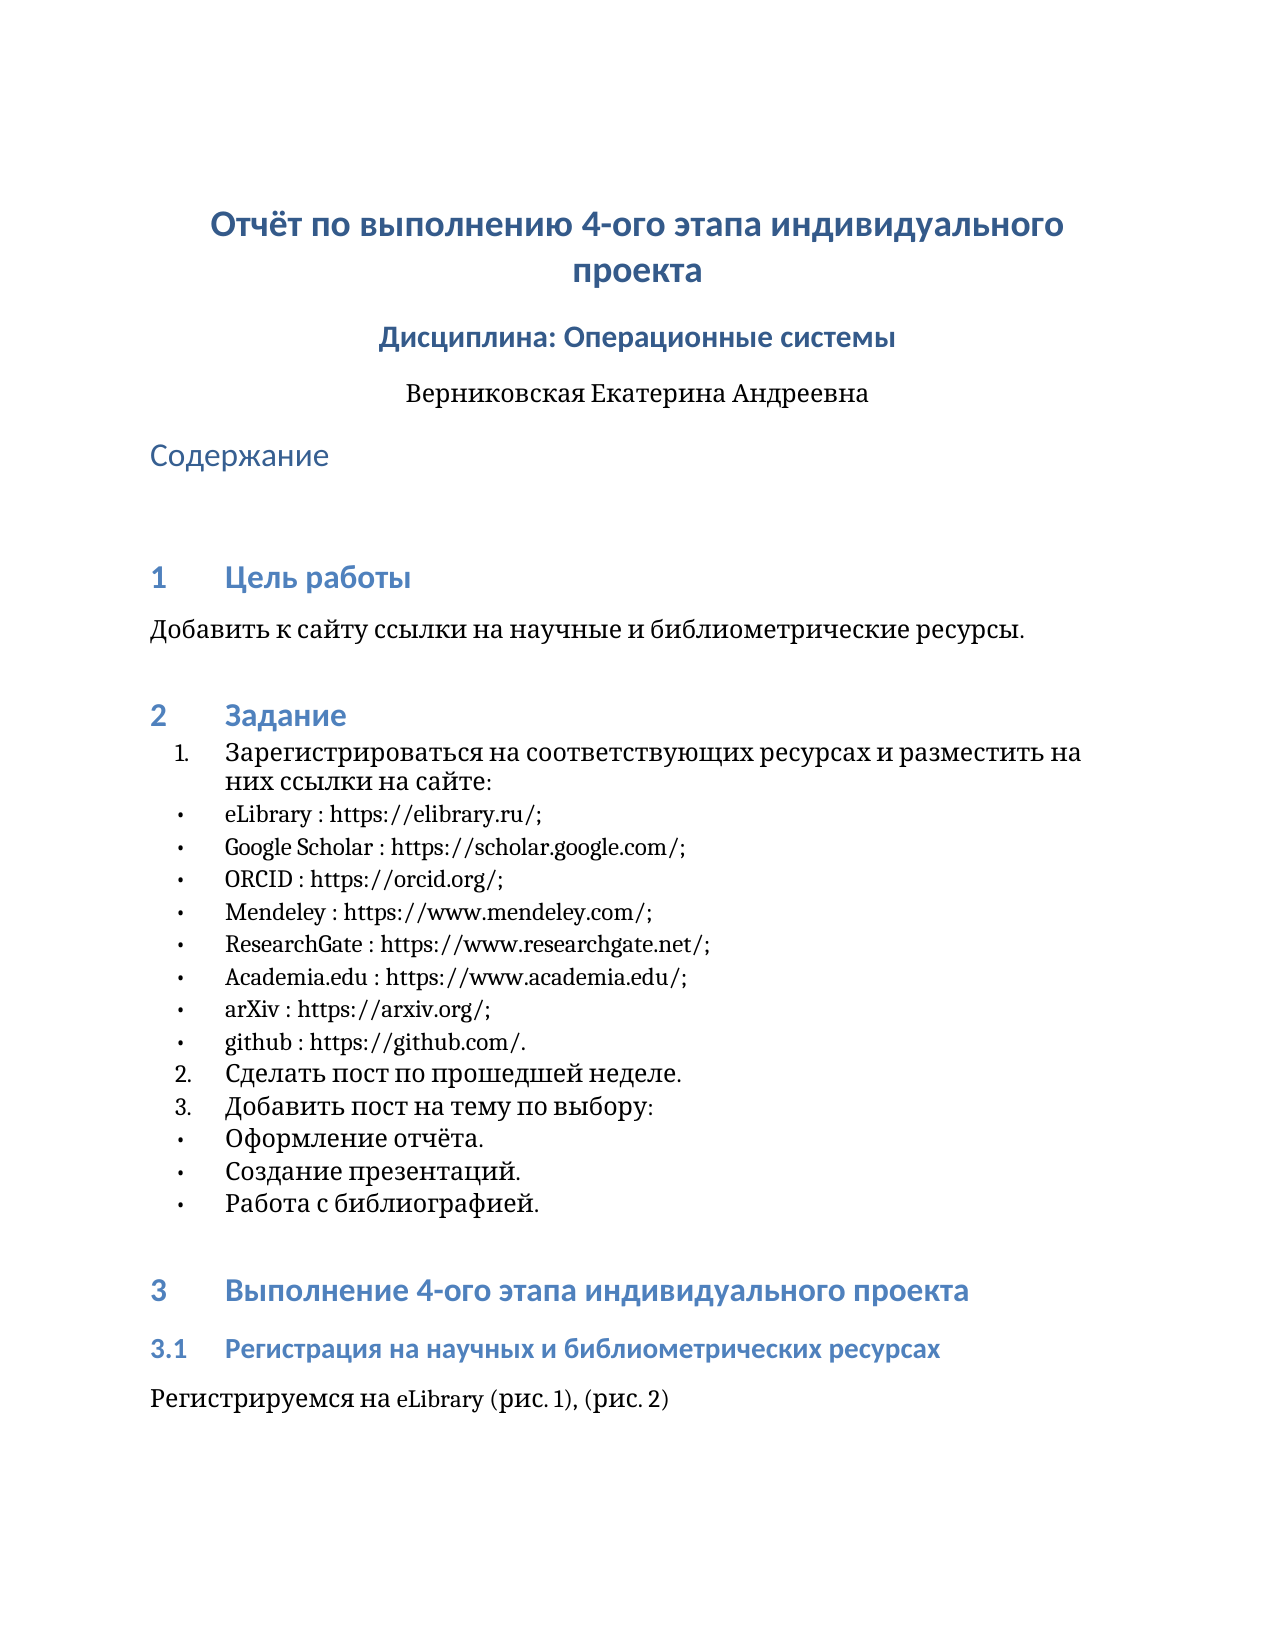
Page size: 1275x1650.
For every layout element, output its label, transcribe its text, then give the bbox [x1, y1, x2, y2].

text Регистрируемся на eLibrary (рис. 1), (рис. 2) [150, 1385, 1125, 1414]
list Добавить пост на тему по выбору: [175, 1093, 1125, 1121]
list Mendeley : https://www.mendeley.com/; [175, 898, 1125, 926]
list Создание презентаций. [175, 1158, 1125, 1186]
text Верниковская Екатерина Андреевна [150, 380, 1125, 408]
list Оформление отчёта. [175, 1125, 1125, 1154]
subtitle 2 Задание [150, 694, 1125, 735]
text Добавить к сайту ссылки на научные и библиометрические ресурсы. [150, 616, 1125, 644]
list Зарегистрироваться на соответствующих ресурсах и разместить на них ссылки на сайте: [175, 739, 1125, 796]
subtitle 3.1 Регистрация на научных и библиометрических ресурсах [150, 1331, 1125, 1366]
subtitle 1 Цель работы [150, 556, 1125, 597]
list Google Scholar : https://scholar.google.com/; [175, 833, 1125, 861]
list github : https://github.com/. [175, 1028, 1125, 1056]
subtitle Дисциплина: Операционные системы [150, 317, 1125, 355]
subtitle 3 Выполнение 4-ого этапа индивидуального проекта [150, 1269, 1125, 1310]
list Academia.edu : https://www.academia.edu/; [175, 963, 1125, 991]
list ORCID : https://orcid.org/; [175, 865, 1125, 894]
list Сделать пост по прошедшей неделе. [175, 1060, 1125, 1089]
list arXiv : https://arxiv.org/; [175, 995, 1125, 1024]
list ResearchGate : https://www.researchgate.net/; [175, 930, 1125, 959]
title Отчёт по выполнению 4-ого этапа индивидуального проекта [150, 200, 1125, 292]
list eLibrary : https://elibrary.ru/; [175, 800, 1125, 829]
list Работа с библиографией. [175, 1190, 1125, 1219]
